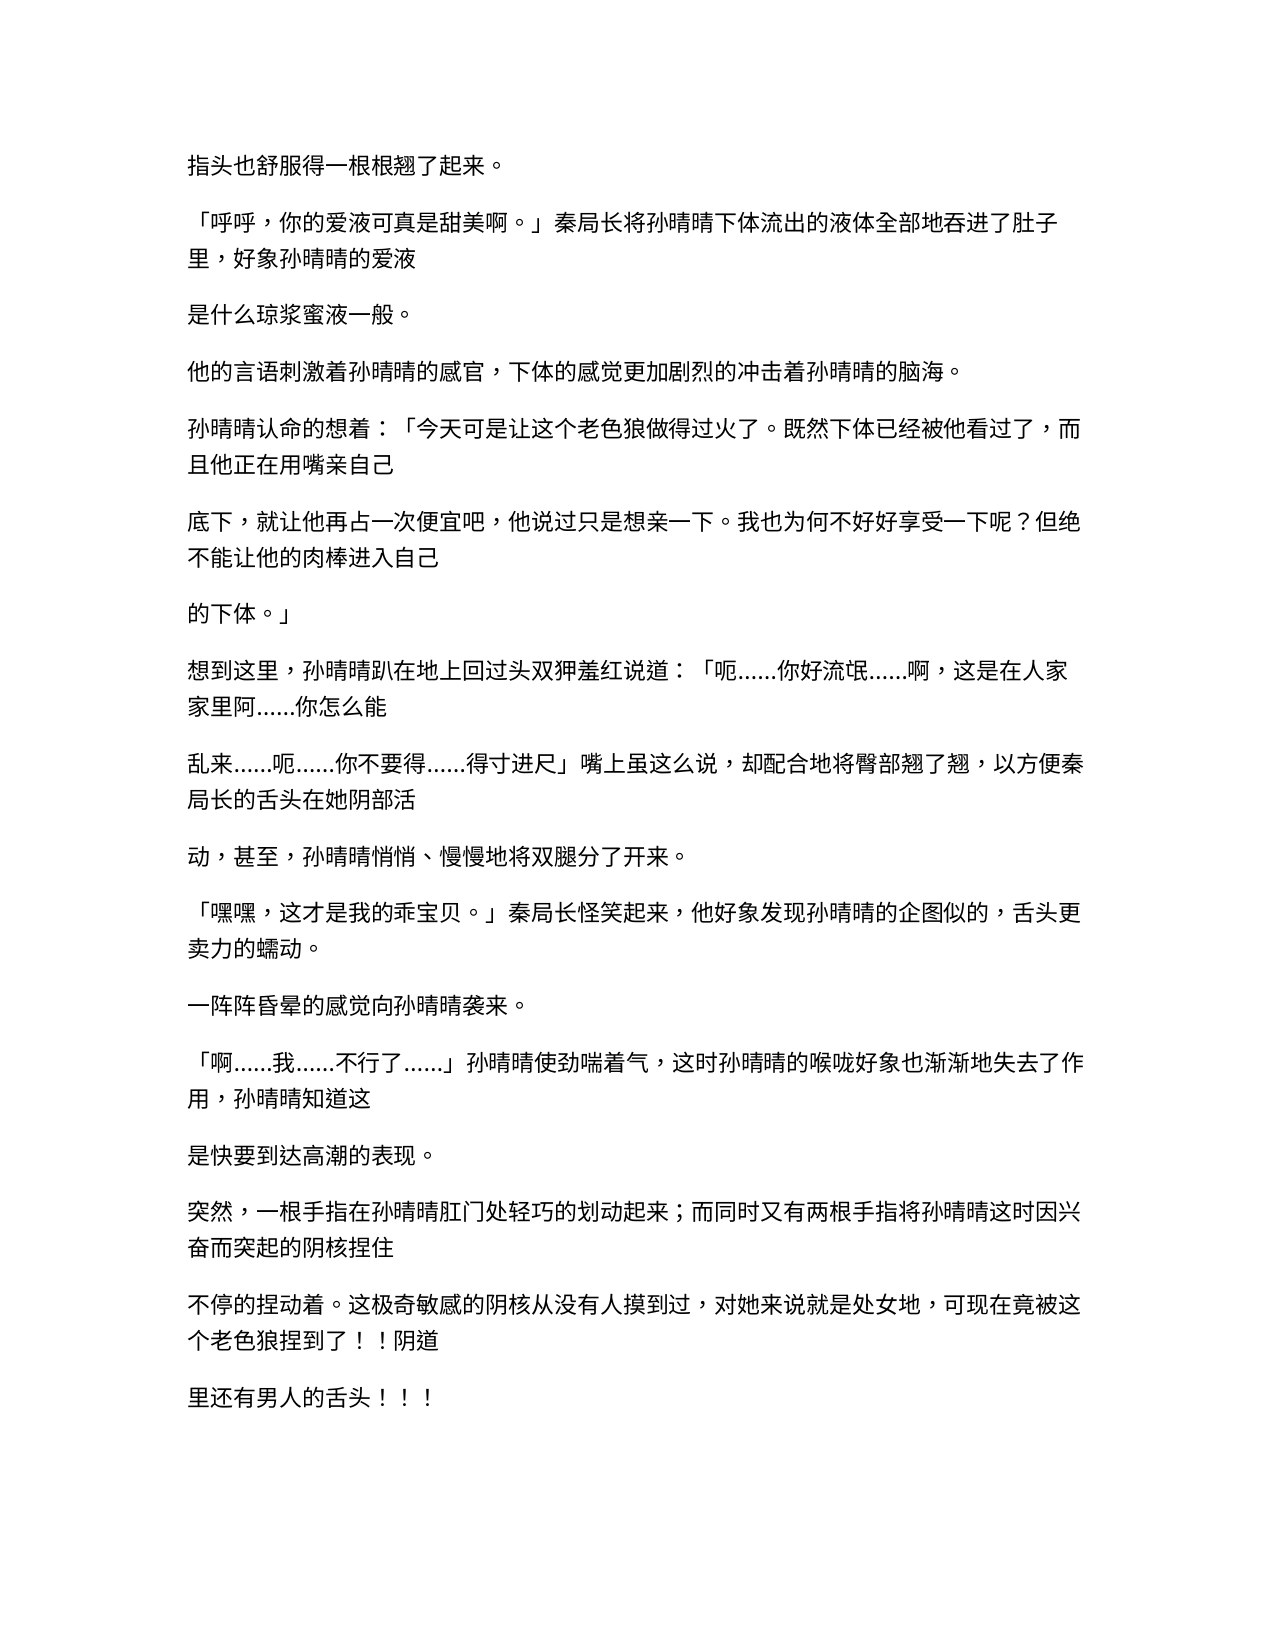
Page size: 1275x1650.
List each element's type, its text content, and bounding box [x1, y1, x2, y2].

text 一阵阵昏晕的感觉向孙晴晴袭来。 [187, 990, 1087, 1021]
text 动，甚至，孙晴晴悄悄、慢慢地将双腿分了开来。 [187, 841, 1087, 872]
text 他的言语刺激着孙晴晴的感官，下体的感觉更加剧烈的冲击着孙晴晴的脑海。 [187, 356, 1087, 387]
text 不停的捏动着。这极奇敏感的阴核从没有人摸到过，对她来说就是处女地，可现在竟被这个老色狼捏到了！！阴道 [187, 1289, 1087, 1356]
text 「啊……我……不行了……」孙晴晴使劲喘着气，这时孙晴晴的喉咙好象也渐渐地失去了作用，孙晴晴知道这 [187, 1047, 1087, 1114]
text 乱来……呃……你不要得……得寸进尺」嘴上虽这么说，却配合地将臀部翘了翘，以方便秦局长的舌头在她阴部活 [187, 748, 1087, 815]
text 「呼呼，你的爱液可真是甜美啊。」秦局长将孙晴晴下体流出的液体全部地吞进了肚子里，好象孙晴晴的爱液 [187, 207, 1087, 274]
text 突然，一根手指在孙晴晴肛门处轻巧的划动起来；而同时又有两根手指将孙晴晴这时因兴奋而突起的阴核捏住 [187, 1196, 1087, 1263]
text 指头也舒服得一根根翘了起来。 [187, 150, 1087, 181]
text 想到这里，孙晴晴趴在地上回过头双狎羞红说道：「呃……你好流氓……啊，这是在人家家里阿……你怎么能 [187, 655, 1087, 722]
text 的下体。」 [187, 598, 1087, 630]
text 里还有男人的舌头！！！ [187, 1382, 1087, 1413]
text 是什么琼浆蜜液一般。 [187, 299, 1087, 331]
text 「嘿嘿，这才是我的乖宝贝。」秦局长怪笑起来，他好象发现孙晴晴的企图似的，舌头更卖力的蠕动。 [187, 897, 1087, 964]
text 是快要到达高潮的表现。 [187, 1139, 1087, 1171]
text 孙晴晴认命的想着：「今天可是让这个老色狼做得过火了。既然下体已经被他看过了，而且他正在用嘴亲自己 [187, 413, 1087, 480]
text 底下，就让他再占一次便宜吧，他说过只是想亲一下。我也为何不好好享受一下呢？但绝不能让他的肉棒进入自己 [187, 506, 1087, 573]
